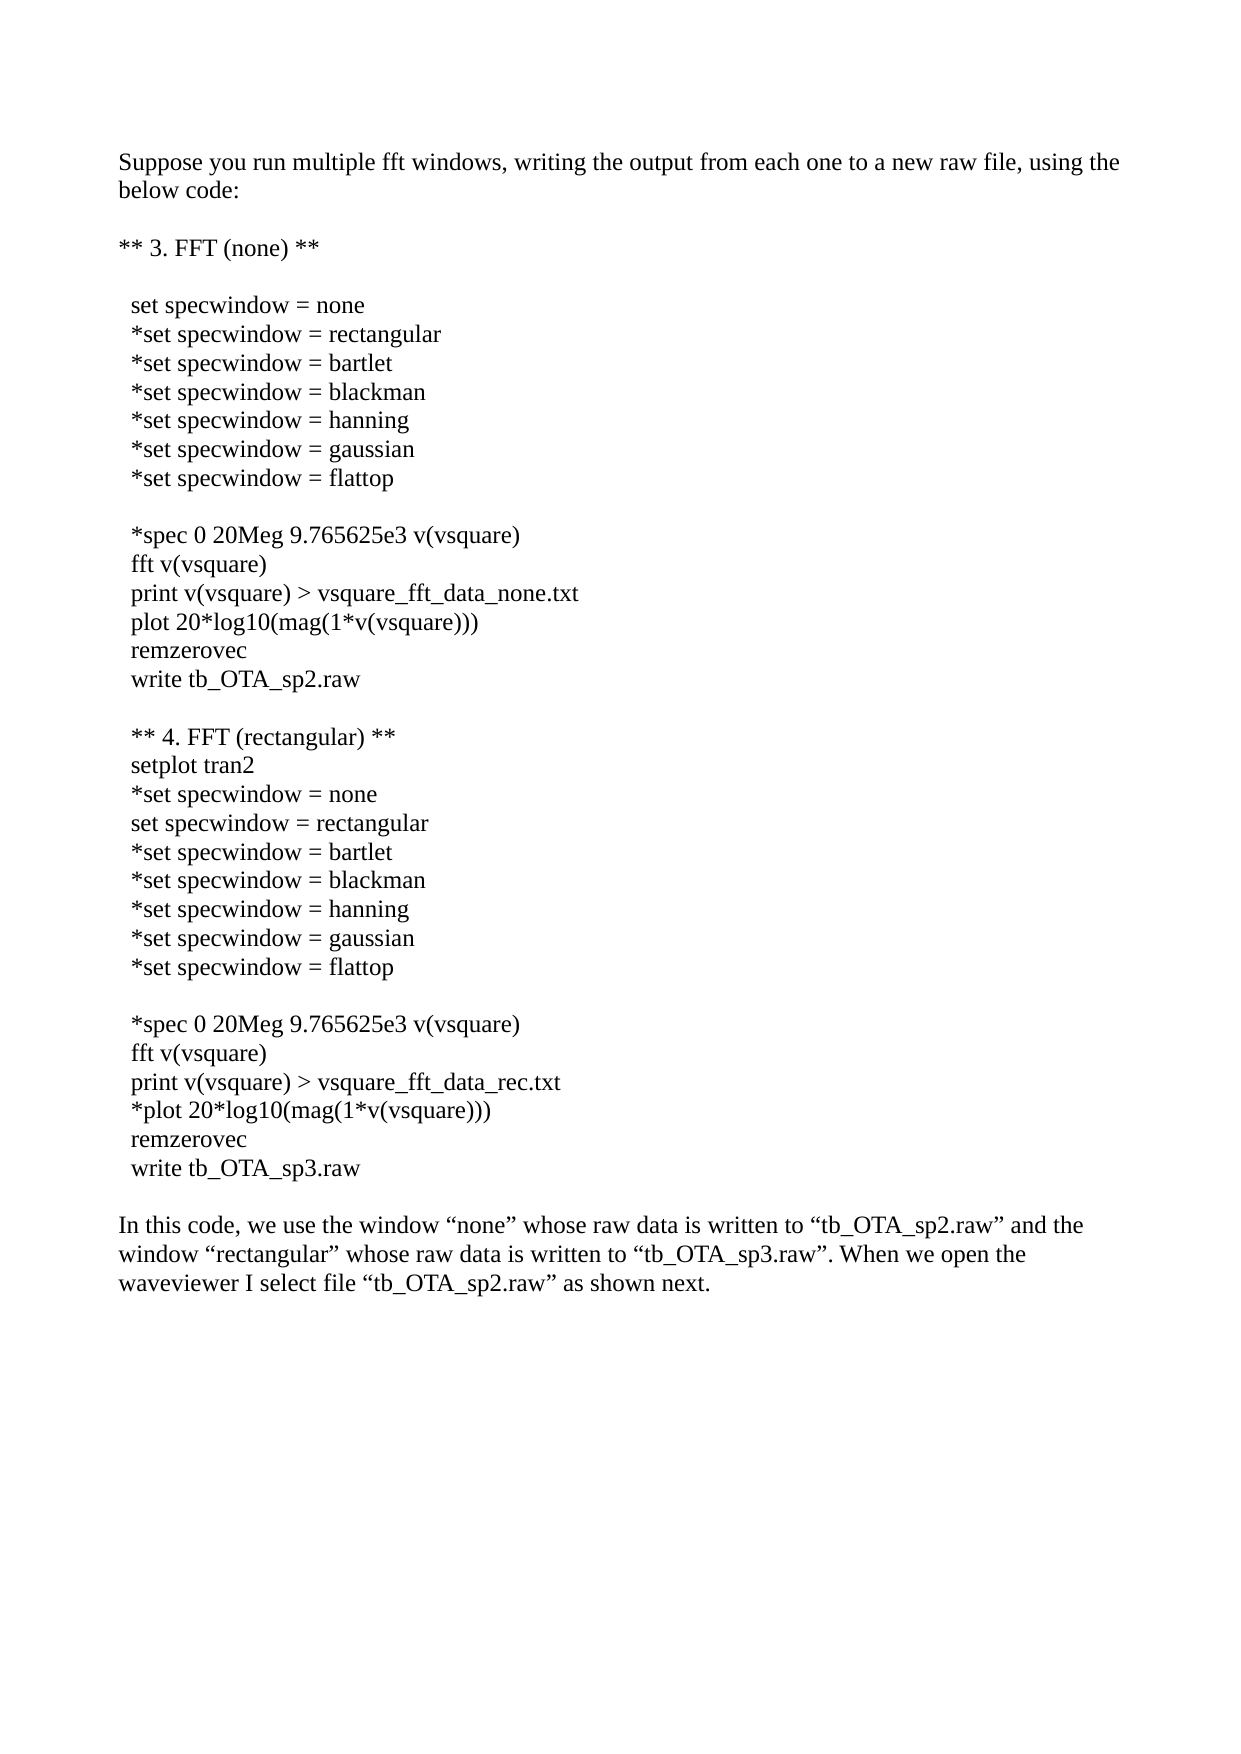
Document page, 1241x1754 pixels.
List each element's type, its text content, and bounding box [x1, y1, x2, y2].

text Suppose you run multiple fft windows, writing the output from each one to a new raw file, using the below code: [118, 147, 1122, 204]
text *set specwindow = blackman [118, 866, 1122, 894]
text *set specwindow = hanning [118, 894, 1122, 923]
text *set specwindow = bartlet [118, 348, 1122, 377]
text *set specwindow = flattop [118, 952, 1122, 981]
text print v(vsquare) > vsquare_fft_data_rec.txt [118, 1067, 1122, 1096]
text setplot tran2 [118, 751, 1122, 779]
text In this code, we use the window “none” whose raw data is written to “tb_OTA_sp2.raw” and the window “rectangular” whose raw data is written to “tb_OTA_sp3.raw”. When we open the waveviewer I select file “tb_OTA_sp2.raw” as shown next. [118, 1211, 1122, 1297]
text write tb_OTA_sp2.raw [118, 664, 1122, 693]
text *spec 0 20Meg 9.765625e3 v(vsquare) [118, 521, 1122, 549]
text *set specwindow = blackman [118, 377, 1122, 406]
text *set specwindow = flattop [118, 463, 1122, 492]
text remzerovec [118, 636, 1122, 664]
text *set specwindow = rectangular [118, 319, 1122, 348]
text set specwindow = none [118, 291, 1122, 319]
text set specwindow = rectangular [118, 808, 1122, 837]
text ** 4. FFT (rectangular) ** [118, 722, 1122, 751]
text fft v(vsquare) [118, 1038, 1122, 1067]
text *spec 0 20Meg 9.765625e3 v(vsquare) [118, 1009, 1122, 1038]
text fft v(vsquare) [118, 549, 1122, 578]
text ** 3. FFT (none) ** [118, 233, 1122, 262]
text *set specwindow = none [118, 779, 1122, 808]
text print v(vsquare) > vsquare_fft_data_none.txt [118, 578, 1122, 607]
text remzerovec [118, 1124, 1122, 1153]
text *plot 20*log10(mag(1*v(vsquare))) [118, 1096, 1122, 1124]
text write tb_OTA_sp3.raw [118, 1153, 1122, 1182]
text *set specwindow = hanning [118, 406, 1122, 434]
text plot 20*log10(mag(1*v(vsquare))) [118, 607, 1122, 636]
text *set specwindow = gaussian [118, 923, 1122, 952]
text *set specwindow = gaussian [118, 434, 1122, 463]
text *set specwindow = bartlet [118, 837, 1122, 866]
